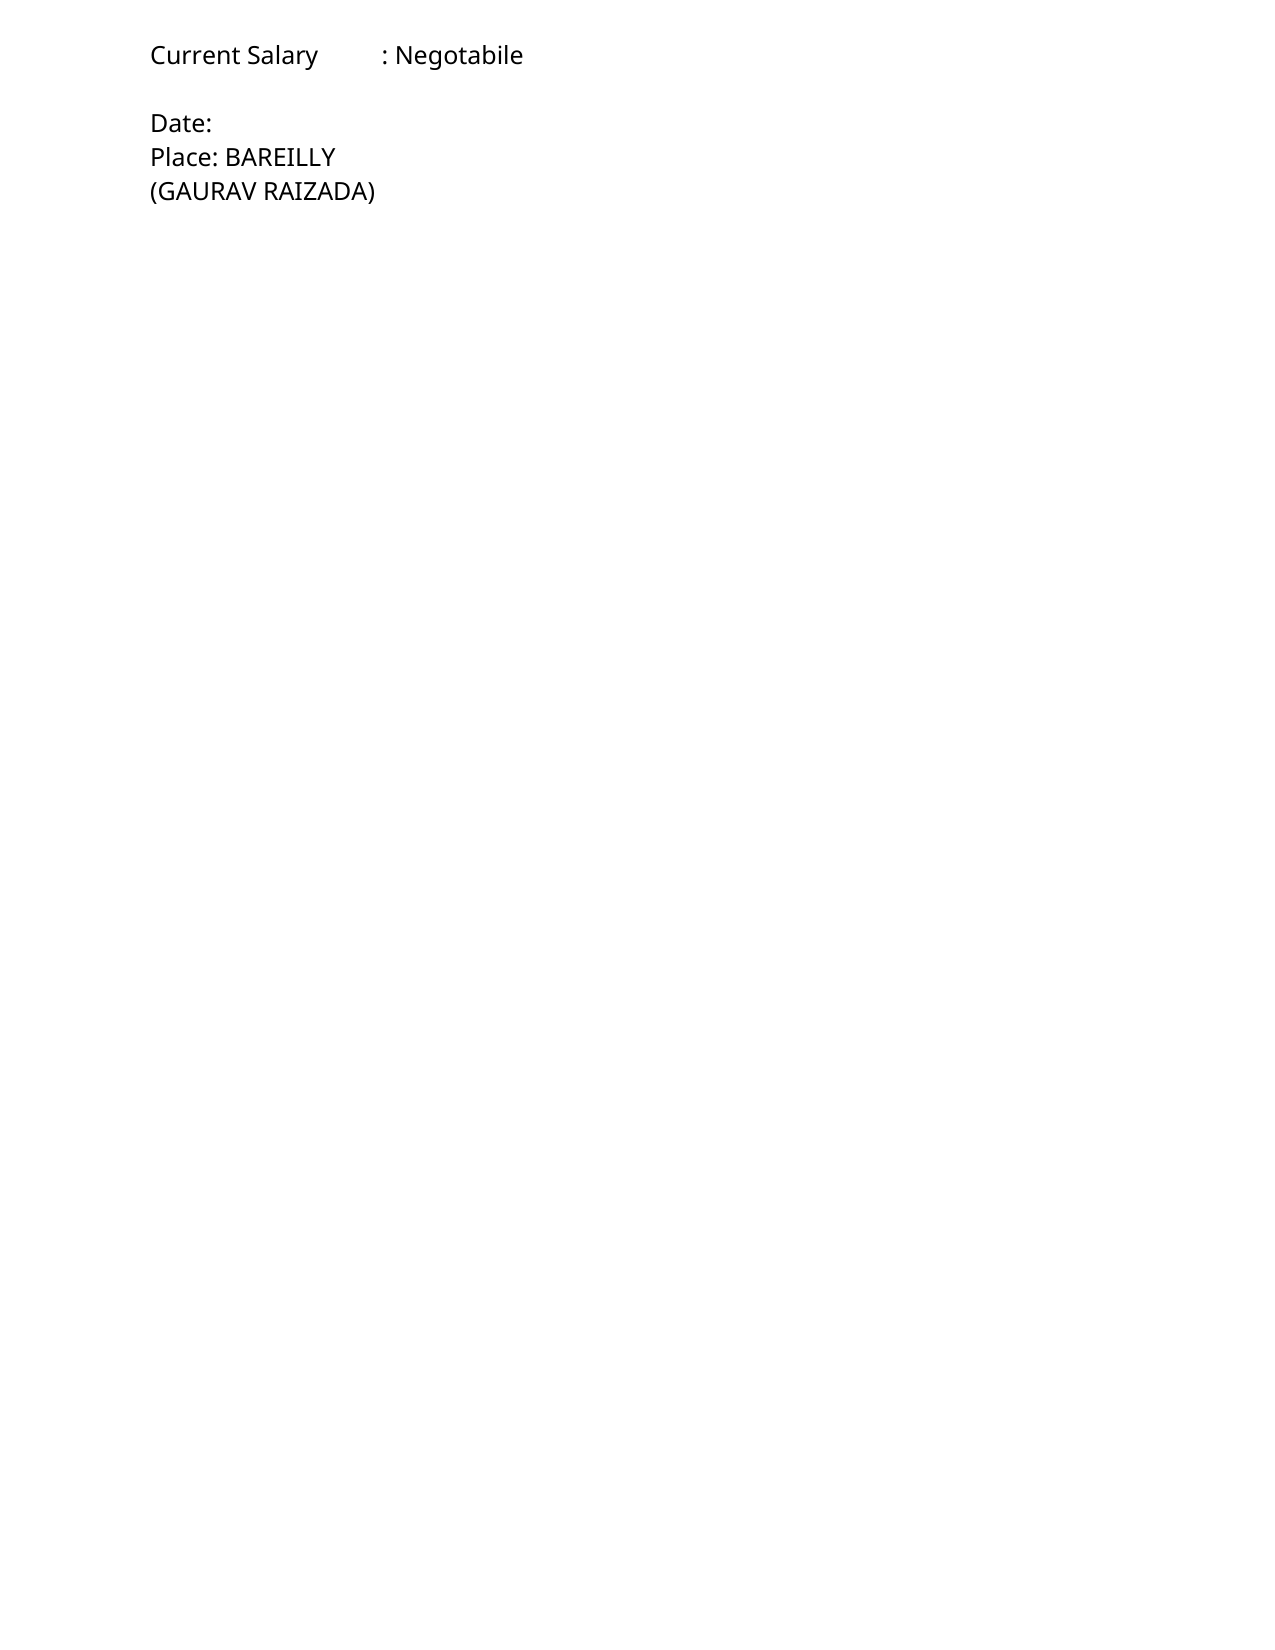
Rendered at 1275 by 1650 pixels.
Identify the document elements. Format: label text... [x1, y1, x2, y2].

text Place: BAREILLY (GAURAV RAIZADA) [150, 140, 1143, 208]
text Date: [150, 106, 1143, 140]
text Current Salary : Negotabile [150, 37, 1143, 72]
